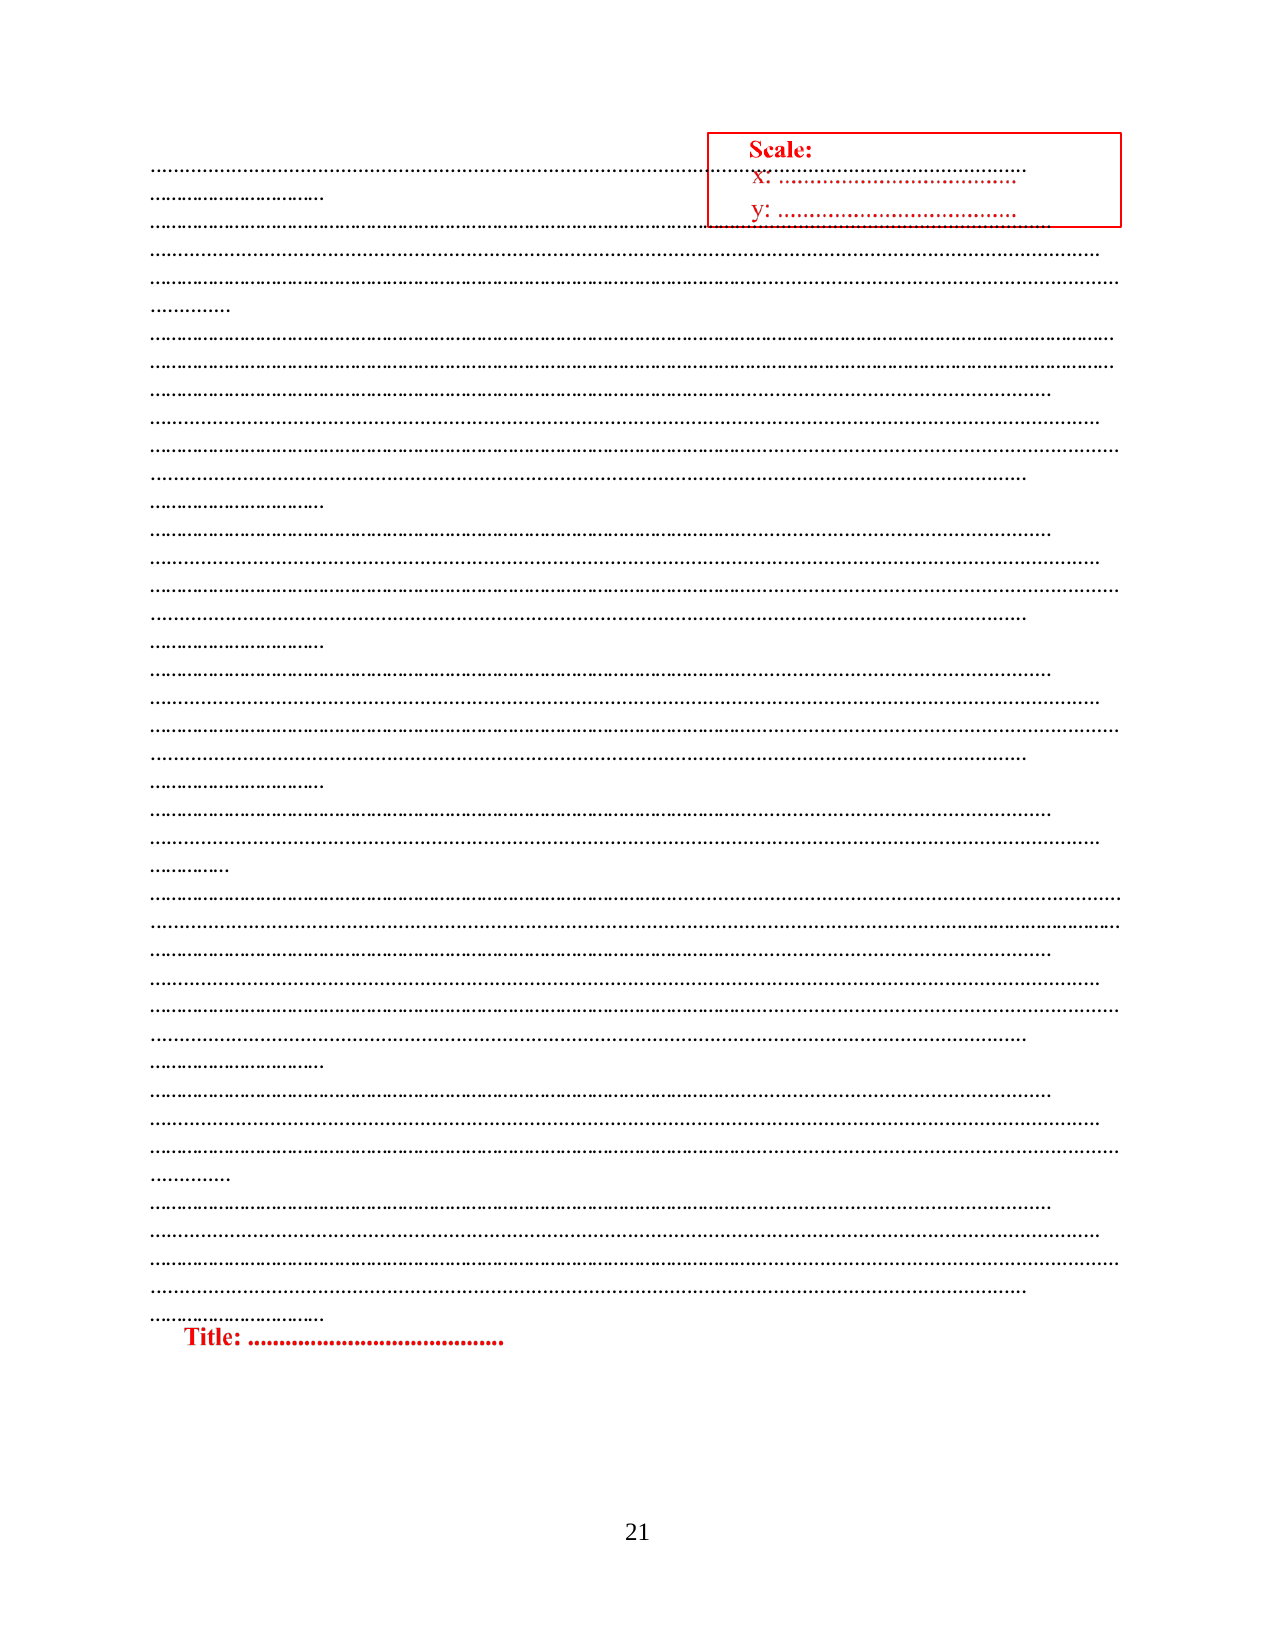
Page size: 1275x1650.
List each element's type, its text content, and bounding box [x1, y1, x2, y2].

text ……………………………………………………………………………………………………………………………………………………………………………………………………………………………………………………………………………………………………………………………………………………………………………………………………………………………………….......................................................…..................................................................................................................................................................……………………………………………………………………………………………………........................................................................................................................................................................................................................…………………………… [150, 318, 1125, 514]
text ………………………………………………………………………………………………….......................................................…..................................................................................................................................................................…………… [150, 794, 1125, 878]
picture [183, 1326, 507, 1346]
text ………………………………………………………………………………………………….......................................................…..................................................................................................................................................................…………………………………………………………………………………………………….............................................................................. [150, 1075, 1125, 1187]
text ………………………………………………………………………………………………….......................................................…..................................................................................................................................................................…………………………………………………………………………………………………….............................................................................. [150, 206, 1125, 318]
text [150, 150, 1125, 206]
text ………………………………………………………………………………………........................................................................................................................................................................................................................…………………………… [150, 878, 1125, 934]
